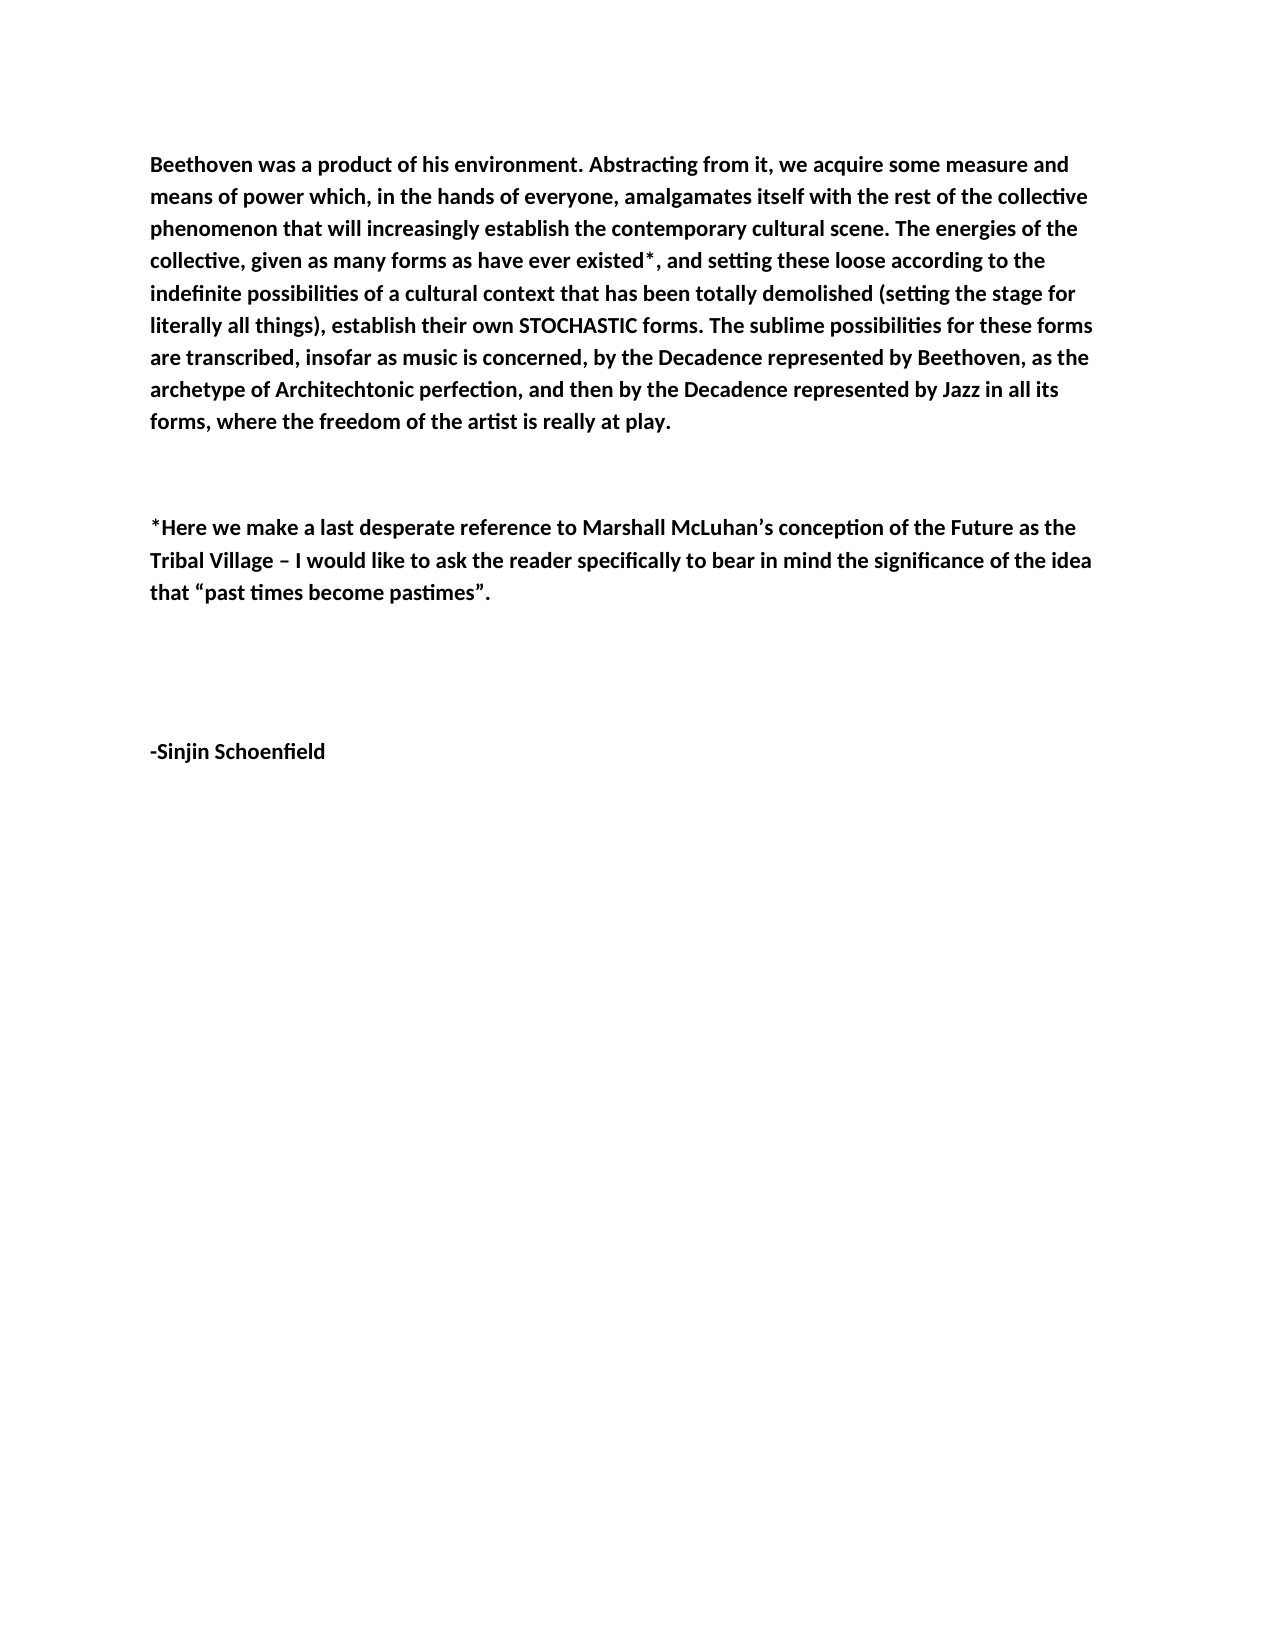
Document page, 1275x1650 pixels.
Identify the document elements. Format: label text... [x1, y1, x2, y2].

text *Here we make a last desperate reference to Marshall McLuhan’s conception of the Future as the Tribal Village – I would like to ask the reader specifically to bear in mind the significance of the idea that “past times become pastimes”. [150, 513, 1125, 606]
text -Sinjin Schoenfield [150, 737, 1125, 765]
text Beethoven was a product of his environment. Abstracting from it, we acquire some measure and means of power which, in the hands of everyone, amalgamates itself with the rest of the collective phenomenon that will increasingly establish the contemporary cultural scene. The energies of the collective, given as many forms as have ever existed*, and setting these loose according to the indefinite possibilities of a cultural context that has been totally demolished (setting the stage for literally all things), establish their own STOCHASTIC forms. The sublime possibilities for these forms are transcribed, insofar as music is concerned, by the Decadence represented by Beethoven, as the archetype of Architechtonic perfection, and then by the Decadence represented by Jazz in all its forms, where the freedom of the artist is really at play. [150, 150, 1125, 436]
